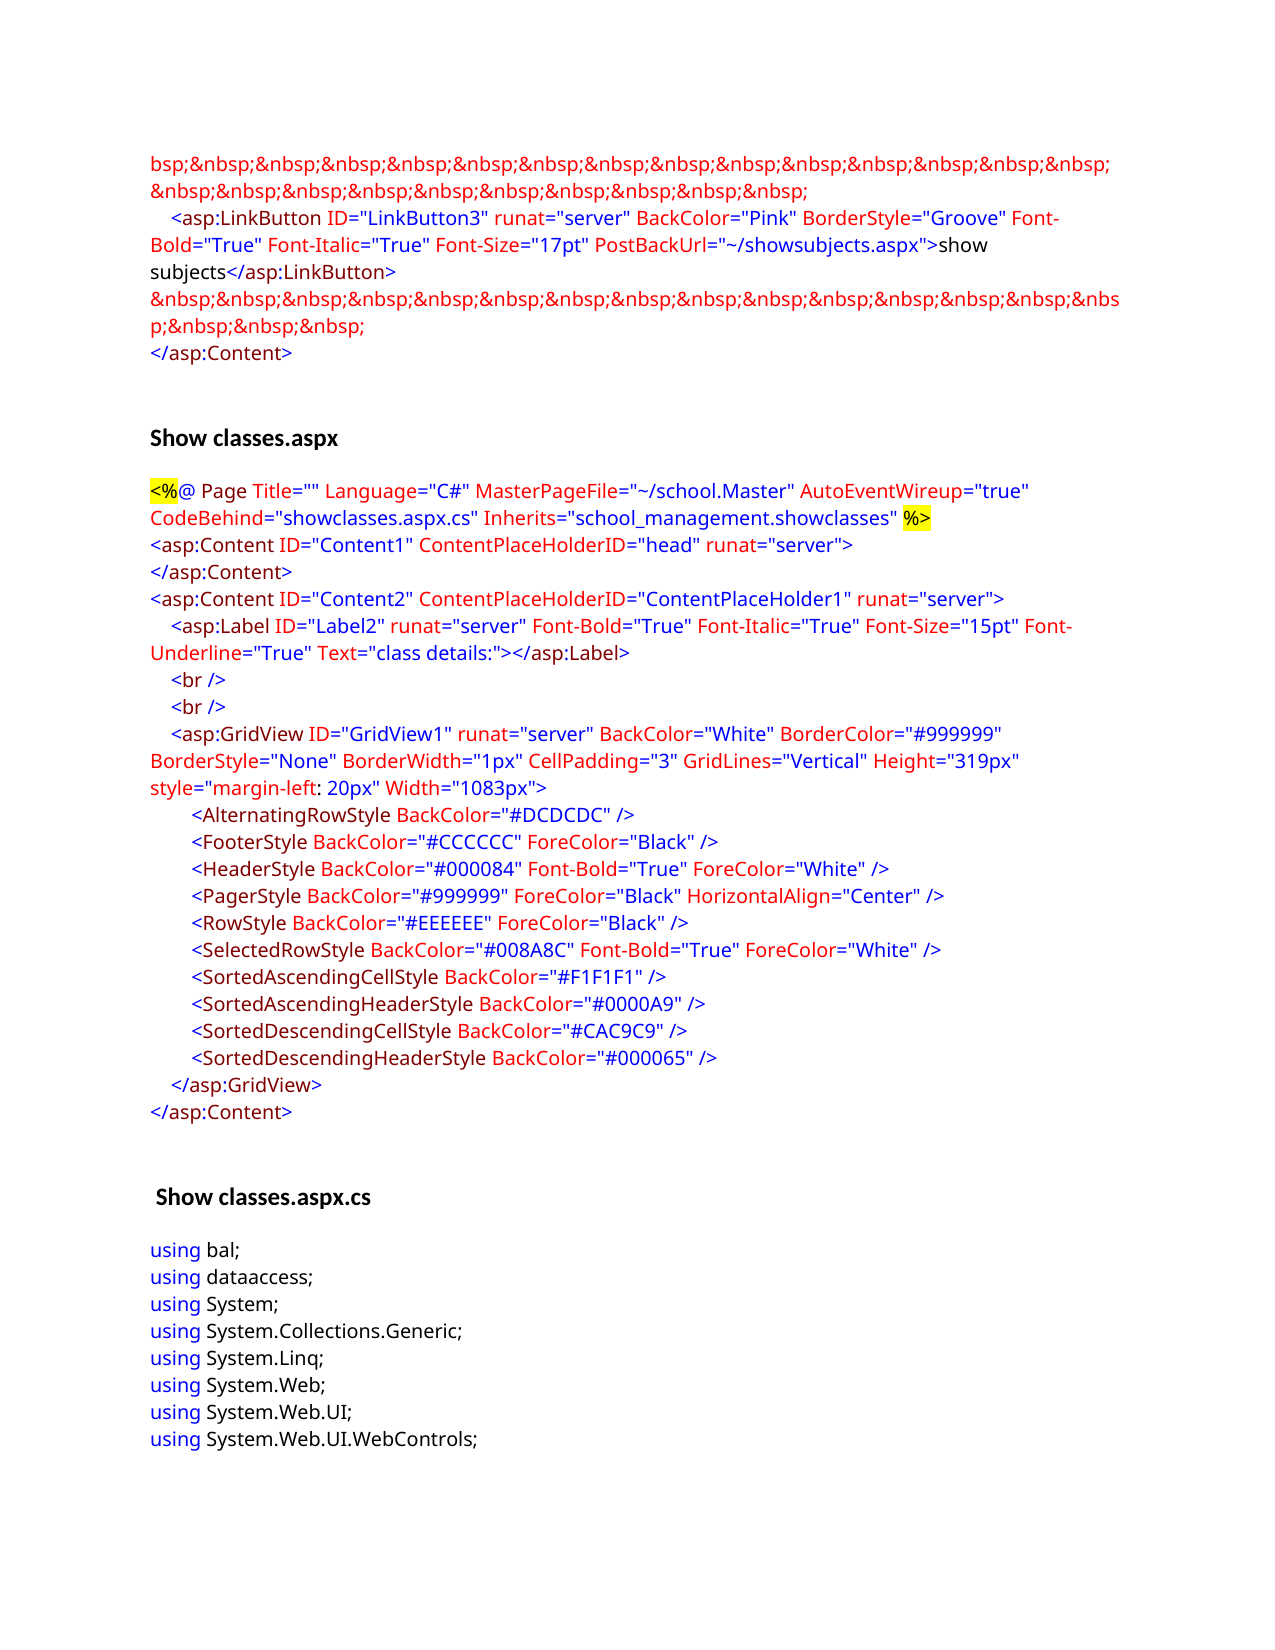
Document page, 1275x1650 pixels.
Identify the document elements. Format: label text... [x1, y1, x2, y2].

text <AlternatingRowStyle BackColor="#DCDCDC" /> [150, 801, 1125, 828]
text <SortedAscendingCellStyle BackColor="#F1F1F1" /> [150, 963, 1125, 990]
text <asp:GridView ID="GridView1" runat="server" BackColor="White" BorderColor="#999999" BorderStyle="None" BorderWidth="1px" CellPadding="3" GridLines="Vertical" Height="319px" style="margin-left: 20px" Width="1083px"> [150, 720, 1125, 801]
text <PagerStyle BackColor="#999999" ForeColor="Black" HorizontalAlign="Center" /> [150, 882, 1125, 909]
text using System.Web.UI; [150, 1398, 1125, 1426]
text using System.Web; [150, 1372, 1125, 1398]
text <asp:LinkButton ID="LinkButton3" runat="server" BackColor="Pink" BorderStyle="Groove" Font-Bold="True" Font-Italic="True" Font-Size="17pt" PostBackUrl="~/showsubjects.aspx">show subjects</asp:LinkButton> [150, 204, 1125, 285]
text <HeaderStyle BackColor="#000084" Font-Bold="True" ForeColor="White" /> [150, 855, 1125, 882]
text <asp:Label ID="Label2" runat="server" Font-Bold="True" Font-Italic="True" Font-Size="15pt" Font-Underline="True" Text="class details:"></asp:Label> [150, 612, 1125, 666]
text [150, 150, 1125, 204]
text <SortedAscendingHeaderStyle BackColor="#0000A9" /> [150, 990, 1125, 1017]
text using bal; [150, 1237, 1125, 1264]
text &nbsp;&nbsp;&nbsp;&nbsp;&nbsp;&nbsp;&nbsp;&nbsp;&nbsp;&nbsp;&nbsp;&nbsp;&nbsp;&nbsp;&nbsp;&nbsp;&nbsp;&nbsp; [150, 285, 1125, 339]
text </asp:Content> [150, 558, 1125, 585]
text Show classes.aspx [150, 422, 1125, 452]
text </asp:Content> [150, 1098, 1125, 1125]
text <FooterStyle BackColor="#CCCCCC" ForeColor="Black" /> [150, 828, 1125, 855]
text <asp:Content ID="Content1" ContentPlaceHolderID="head" runat="server"> [150, 531, 1125, 558]
text Show classes.aspx.cs [150, 1181, 1125, 1211]
text <RowStyle BackColor="#EEEEEE" ForeColor="Black" /> [150, 909, 1125, 936]
text using System.Collections.Generic; [150, 1318, 1125, 1344]
text </asp:GridView> [150, 1071, 1125, 1098]
text </asp:Content> [150, 339, 1125, 366]
text <br /> [150, 666, 1125, 693]
text using System; [150, 1291, 1125, 1318]
text <SortedDescendingCellStyle BackColor="#CAC9C9" /> [150, 1017, 1125, 1044]
text <%@ Page Title="" Language="C#" MasterPageFile="~/school.Master" AutoEventWireup="true" CodeBehind="showclasses.aspx.cs" Inherits="school_management.showclasses" %> [150, 477, 1125, 531]
text <SortedDescendingHeaderStyle BackColor="#000065" /> [150, 1044, 1125, 1071]
text using dataaccess; [150, 1264, 1125, 1291]
text <SelectedRowStyle BackColor="#008A8C" Font-Bold="True" ForeColor="White" /> [150, 936, 1125, 963]
text <asp:Content ID="Content2" ContentPlaceHolderID="ContentPlaceHolder1" runat="server"> [150, 585, 1125, 612]
text <br /> [150, 693, 1125, 720]
text using System.Web.UI.WebControls; [150, 1426, 1125, 1452]
text using System.Linq; [150, 1344, 1125, 1372]
